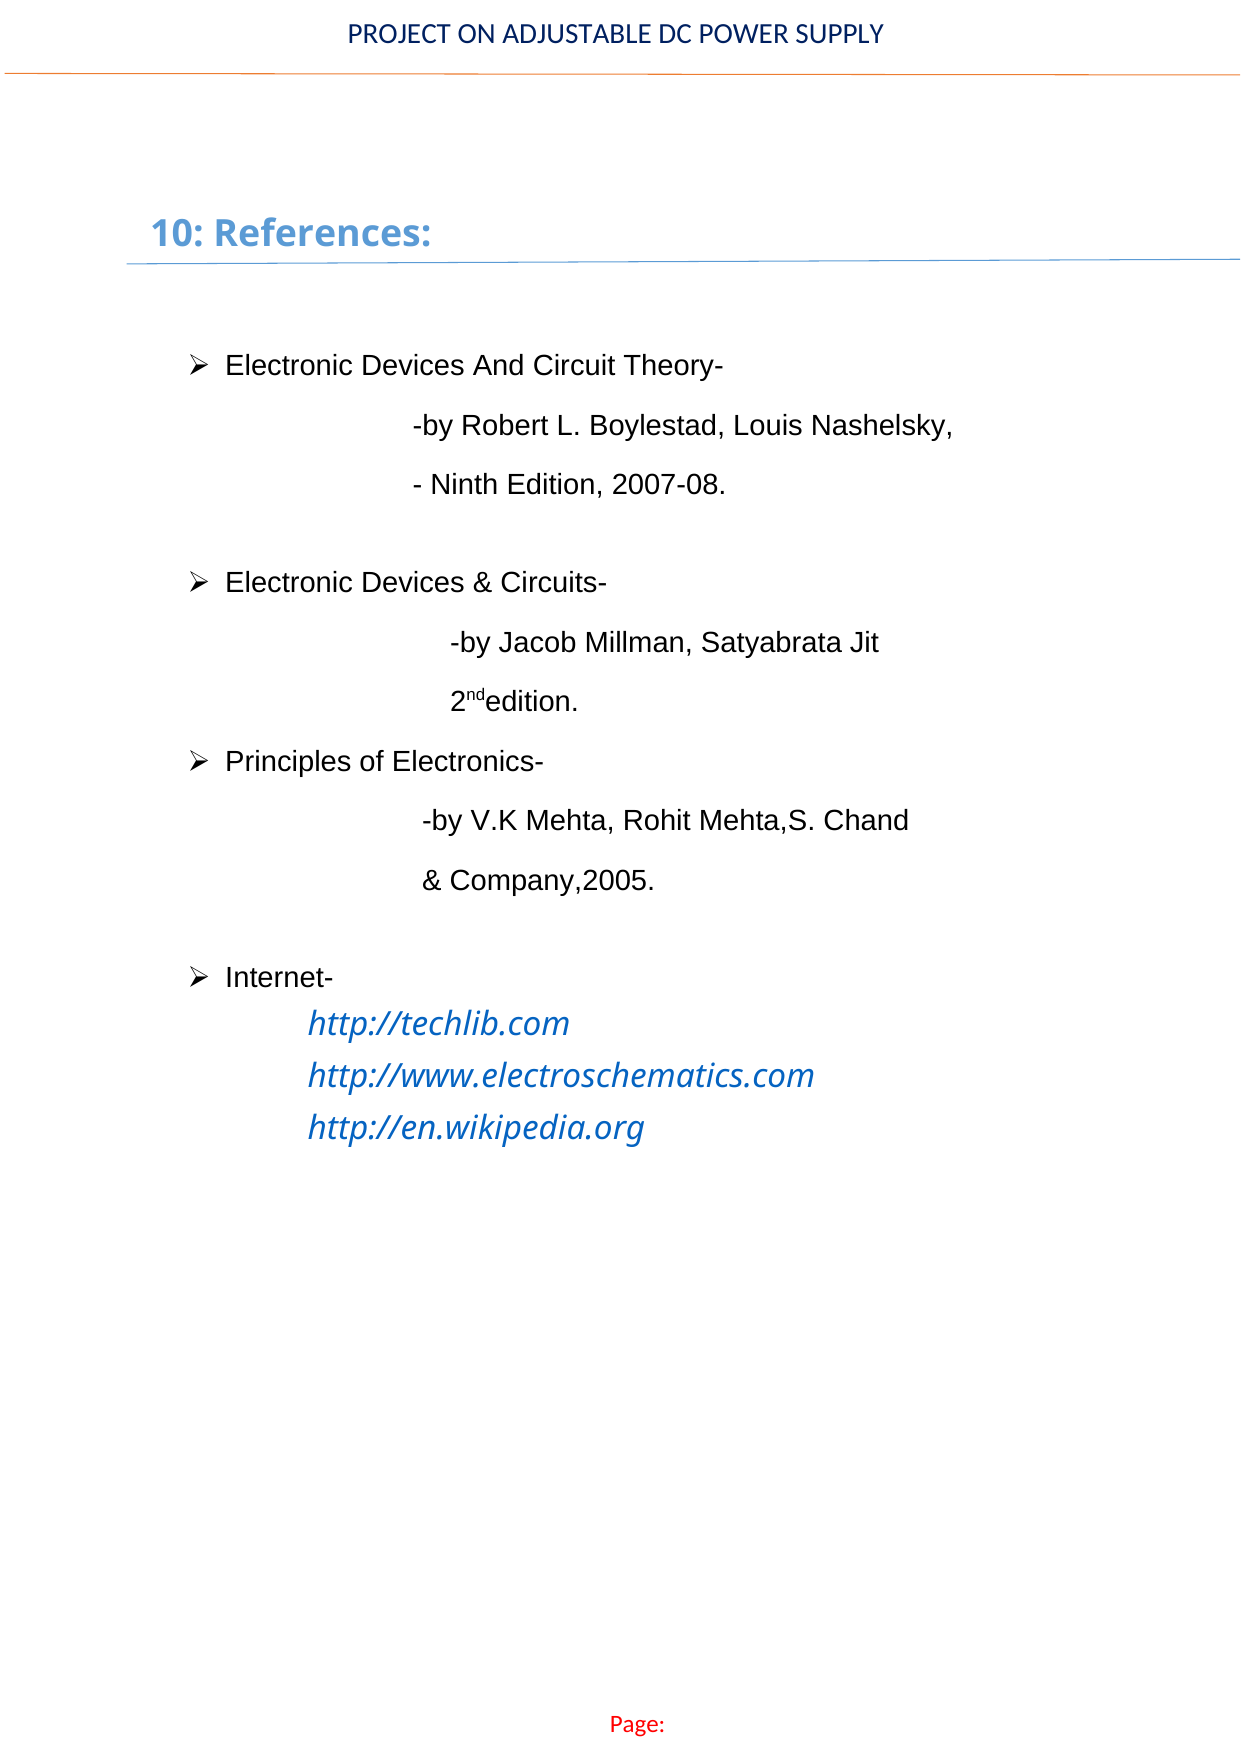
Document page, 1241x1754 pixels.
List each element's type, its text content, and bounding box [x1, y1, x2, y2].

list Electronic Devices And Circuit Theory- [187, 348, 1090, 382]
text - Ninth Edition, 2007-08. [412, 467, 1090, 501]
text & Company,2005. [422, 863, 1090, 896]
text -by Robert L. Boylestad, Louis Nashelsky, [412, 408, 1090, 442]
list http://www.electroschematics.com [307, 1051, 1090, 1097]
text -by Jacob Millman, Satyabrata Jit [150, 625, 1090, 658]
text -by V.K Mehta, Rohit Mehta,S. Chand [422, 803, 1090, 837]
text 10: References: [150, 206, 1090, 257]
list http://en.wikipedia.org [307, 1104, 1090, 1149]
list http://techlib.com [307, 999, 1090, 1045]
list Principles of Electronics- [187, 744, 1090, 777]
text 2ndedition. [150, 684, 1090, 718]
list Internet- [187, 961, 1090, 994]
list Electronic Devices & Circuits- [187, 565, 1090, 599]
